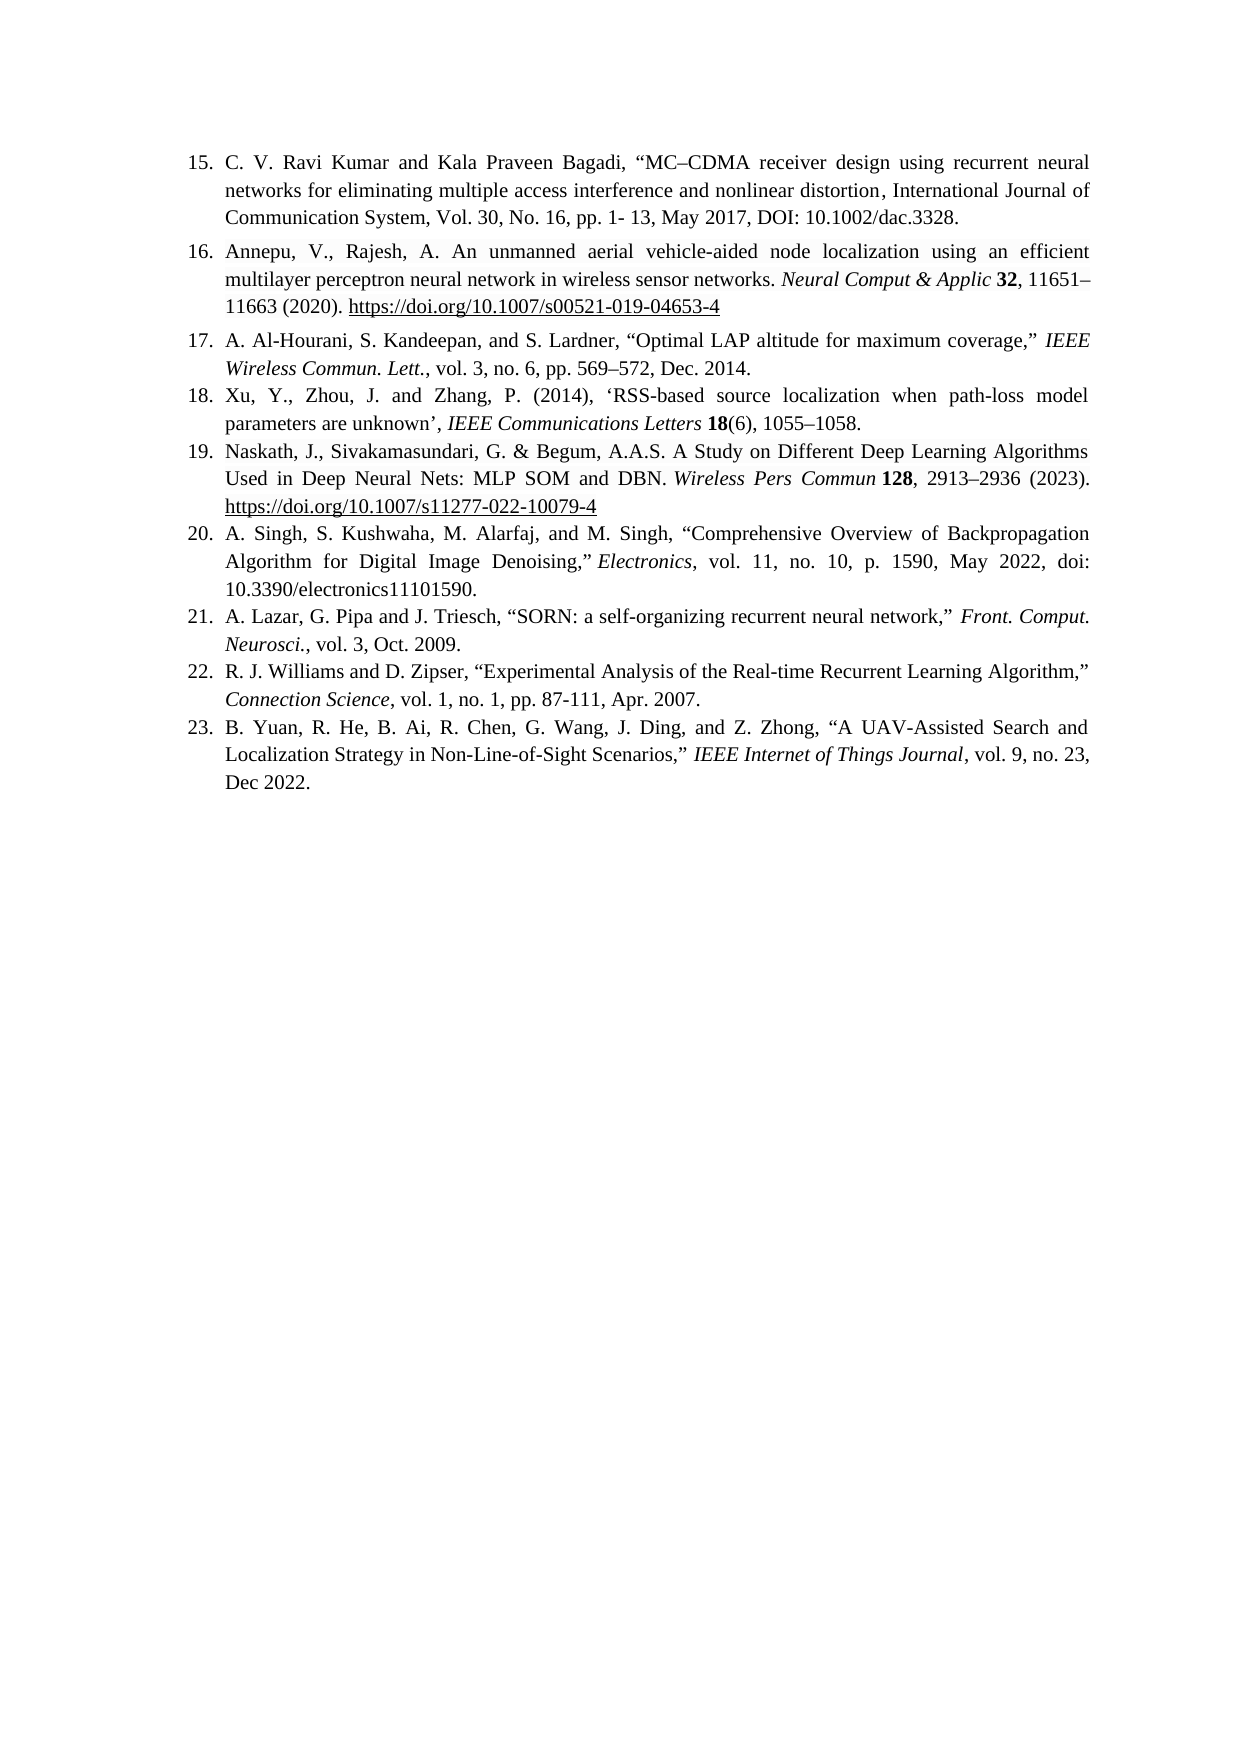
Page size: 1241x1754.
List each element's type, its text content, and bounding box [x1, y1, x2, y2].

list Naskath, J., Sivakamasundari, G. & Begum, A.A.S. A Study on Different Deep Learning Algorithms Used in Deep Neural Nets: MLP SOM and DBN. Wireless Pers Commun 128, 2913–2936 (2023). https://doi.org/10.1007/s11277-022-10079-4 [187, 438, 1090, 518]
list Xu, Y., Zhou, J. and Zhang, P. (2014), ‘RSS-based source localization when path-loss model parameters are unknown’, IEEE Communications Letters 18(6), 1055–1058. [187, 383, 1090, 435]
list A. Singh, S. Kushwaha, M. Alarfaj, and M. Singh, “Comprehensive Overview of Backpropagation Algorithm for Digital Image Denoising,” Electronics, vol. 11, no. 10, p. 1590, May 2022, doi: 10.3390/electronics11101590. [187, 521, 1090, 601]
list A. Al-Hourani, S. Kandeepan, and S. Lardner, “Optimal LAP altitude for maximum coverage,” IEEE Wireless Commun. Lett., vol. 3, no. 6, pp. 569–572, Dec. 2014. [187, 328, 1090, 380]
list B. Yuan, R. He, B. Ai, R. Chen, G. Wang, J. Ding, and Z. Zhong, “A UAV-Assisted Search and Localization Strategy in Non-Line-of-Sight Scenarios,” IEEE Internet of Things Journal, vol. 9, no. 23, Dec 2022. [187, 714, 1090, 794]
list A. Lazar, G. Pipa and J. Triesch, “SORN: a self-organizing recurrent neural network,” Front. Comput. Neurosci., vol. 3, Oct. 2009. [187, 604, 1090, 656]
list R. J. Williams and D. Zipser, “Experimental Analysis of the Real-time Recurrent Learning Algorithm,” Connection Science, vol. 1, no. 1, pp. 87-111, Apr. 2007. [187, 659, 1090, 711]
list Annepu, V., Rajesh, A. An unmanned aerial vehicle-aided node localization using an efficient multilayer perceptron neural network in wireless sensor networks. Neural Comput & Applic 32, 11651–11663 (2020). https://doi.org/10.1007/s00521-019-04653-4 [187, 239, 1090, 318]
list C. V. Ravi Kumar and Kala Praveen Bagadi, “MC–CDMA receiver design using recurrent neural networks for eliminating multiple access interference and nonlinear distortion, International Journal of Communication System, Vol. 30, No. 16, pp. 1- 13, May 2017, DOI: 10.1002/dac.3328. [187, 150, 1090, 229]
